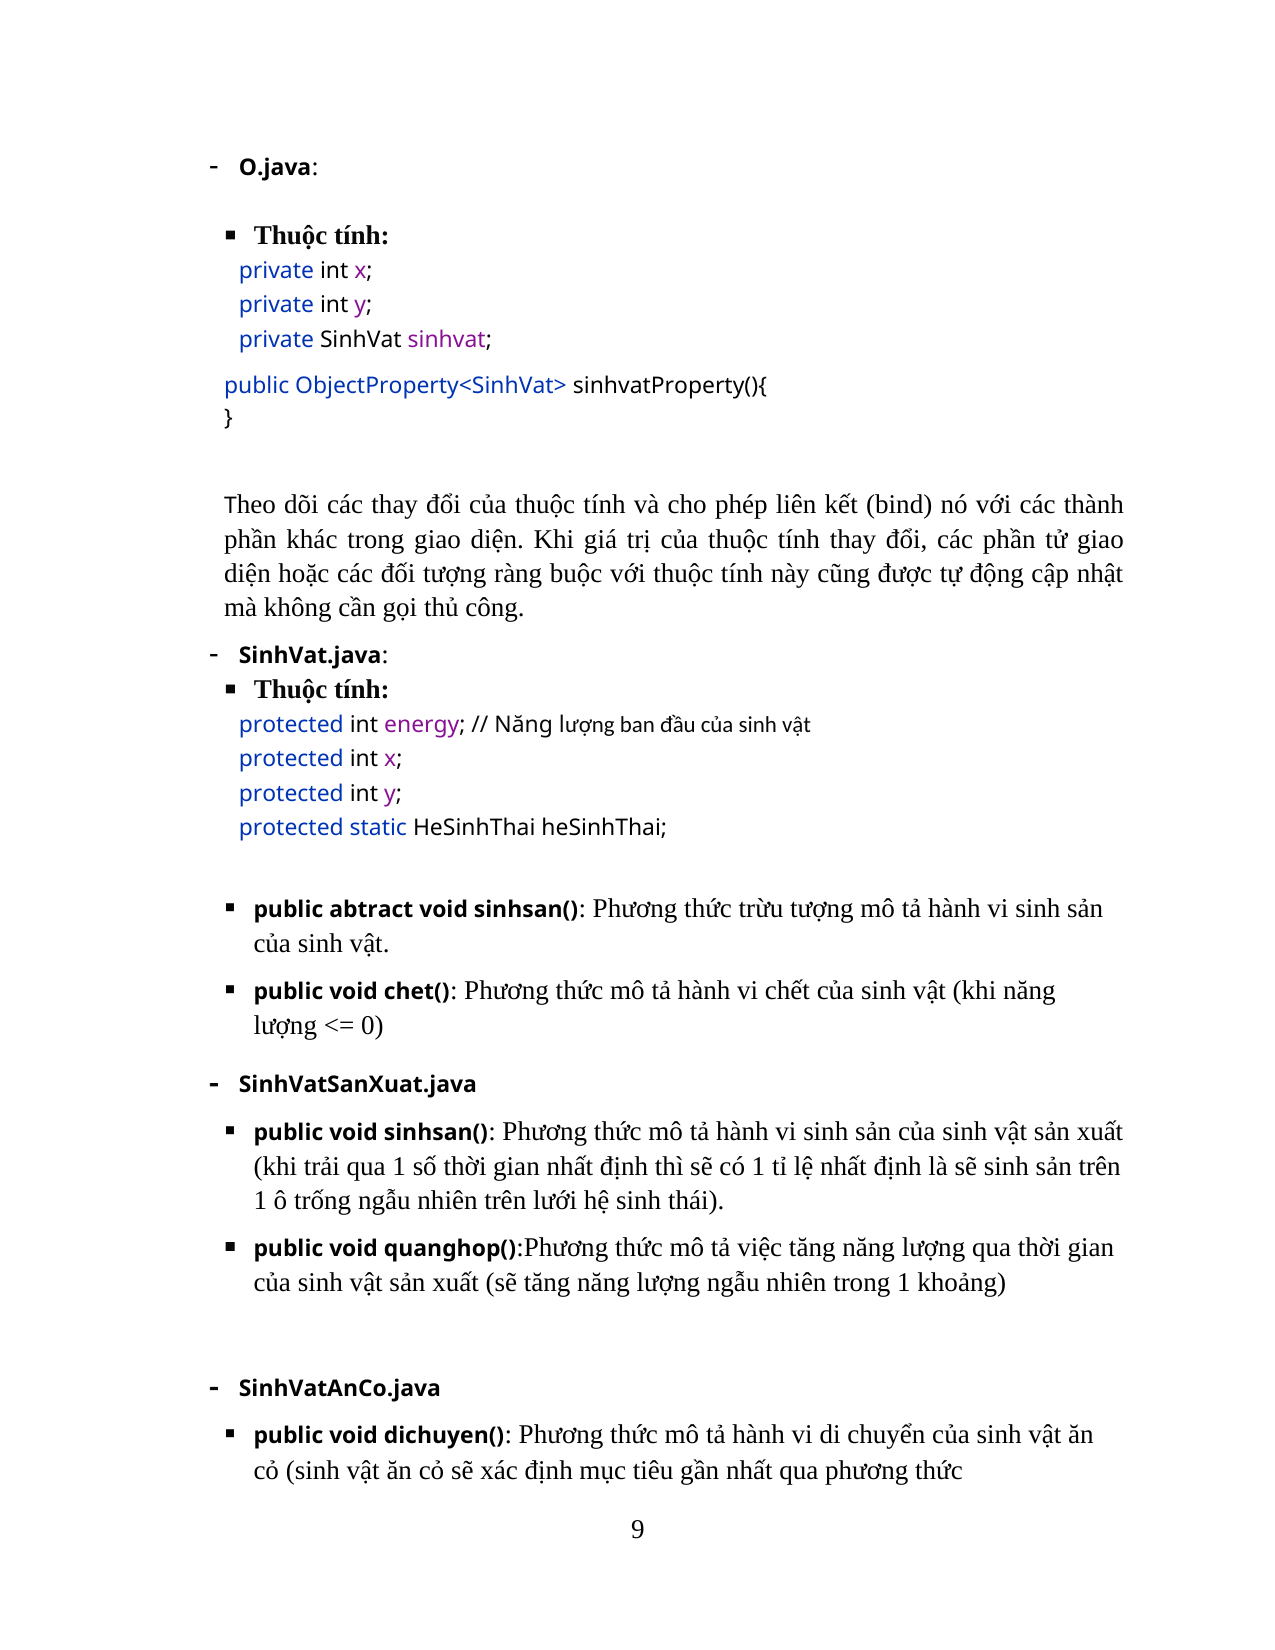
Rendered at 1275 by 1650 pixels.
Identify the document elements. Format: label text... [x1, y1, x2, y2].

list public void chet(): Phương thức mô tả hành vi chết của sinh vật (khi năng lượng <= 0) [224, 974, 1125, 1040]
list SinhVatSanXuat.java [209, 1068, 1125, 1099]
list public void quanghop():Phương thức mô tả việc tăng năng lượng qua thời gian của sinh vật sản xuất (sẽ tăng năng lượng ngẫu nhiên trong 1 khoảng) [224, 1231, 1125, 1297]
list protected int energy; // Năng lượng ban đầu của sinh vật protected int x; [239, 708, 1125, 773]
list Thuộc tính: [224, 219, 1125, 251]
list protected int y; [239, 777, 1125, 808]
list Thuộc tính: [224, 673, 1125, 705]
text Theo dõi các thay đổi của thuộc tính và cho phép liên kết (bind) nó với các thành phần khác trong giao diện. Khi giá trị của thuộc tính thay đổi, các phần tử giao diện hoặc các đối tượng ràng buộc với thuộc tính này cũng được tự động cập nhật mà không cần gọi thủ công. [224, 488, 1125, 623]
list SinhVat.java: [209, 638, 1125, 670]
list private SinhVat sinhvat; [239, 322, 1125, 354]
text } [224, 401, 1125, 432]
list public abtract void sinhsan(): Phương thức trừu tượng mô tả hành vi sinh sản của sinh vật. [224, 892, 1125, 958]
text public ObjectProperty<SinhVat> sinhvatProperty(){ [224, 369, 1125, 401]
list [224, 1419, 1125, 1485]
list private int x; private int y; [239, 254, 1125, 319]
list public void sinhsan(): Phương thức mô tả hành vi sinh sản của sinh vật sản xuất (khi trải qua 1 số thời gian nhất định thì sẽ có 1 tỉ lệ nhất định là sẽ sinh sản trên 1 ô trống ngẫu nhiên trên lưới hệ sinh thái). [224, 1115, 1125, 1215]
list O.java: [209, 150, 1125, 182]
list protected static HeSinhThai heSinhThai; [239, 811, 1125, 842]
list SinhVatAnCo.java [209, 1372, 1125, 1403]
